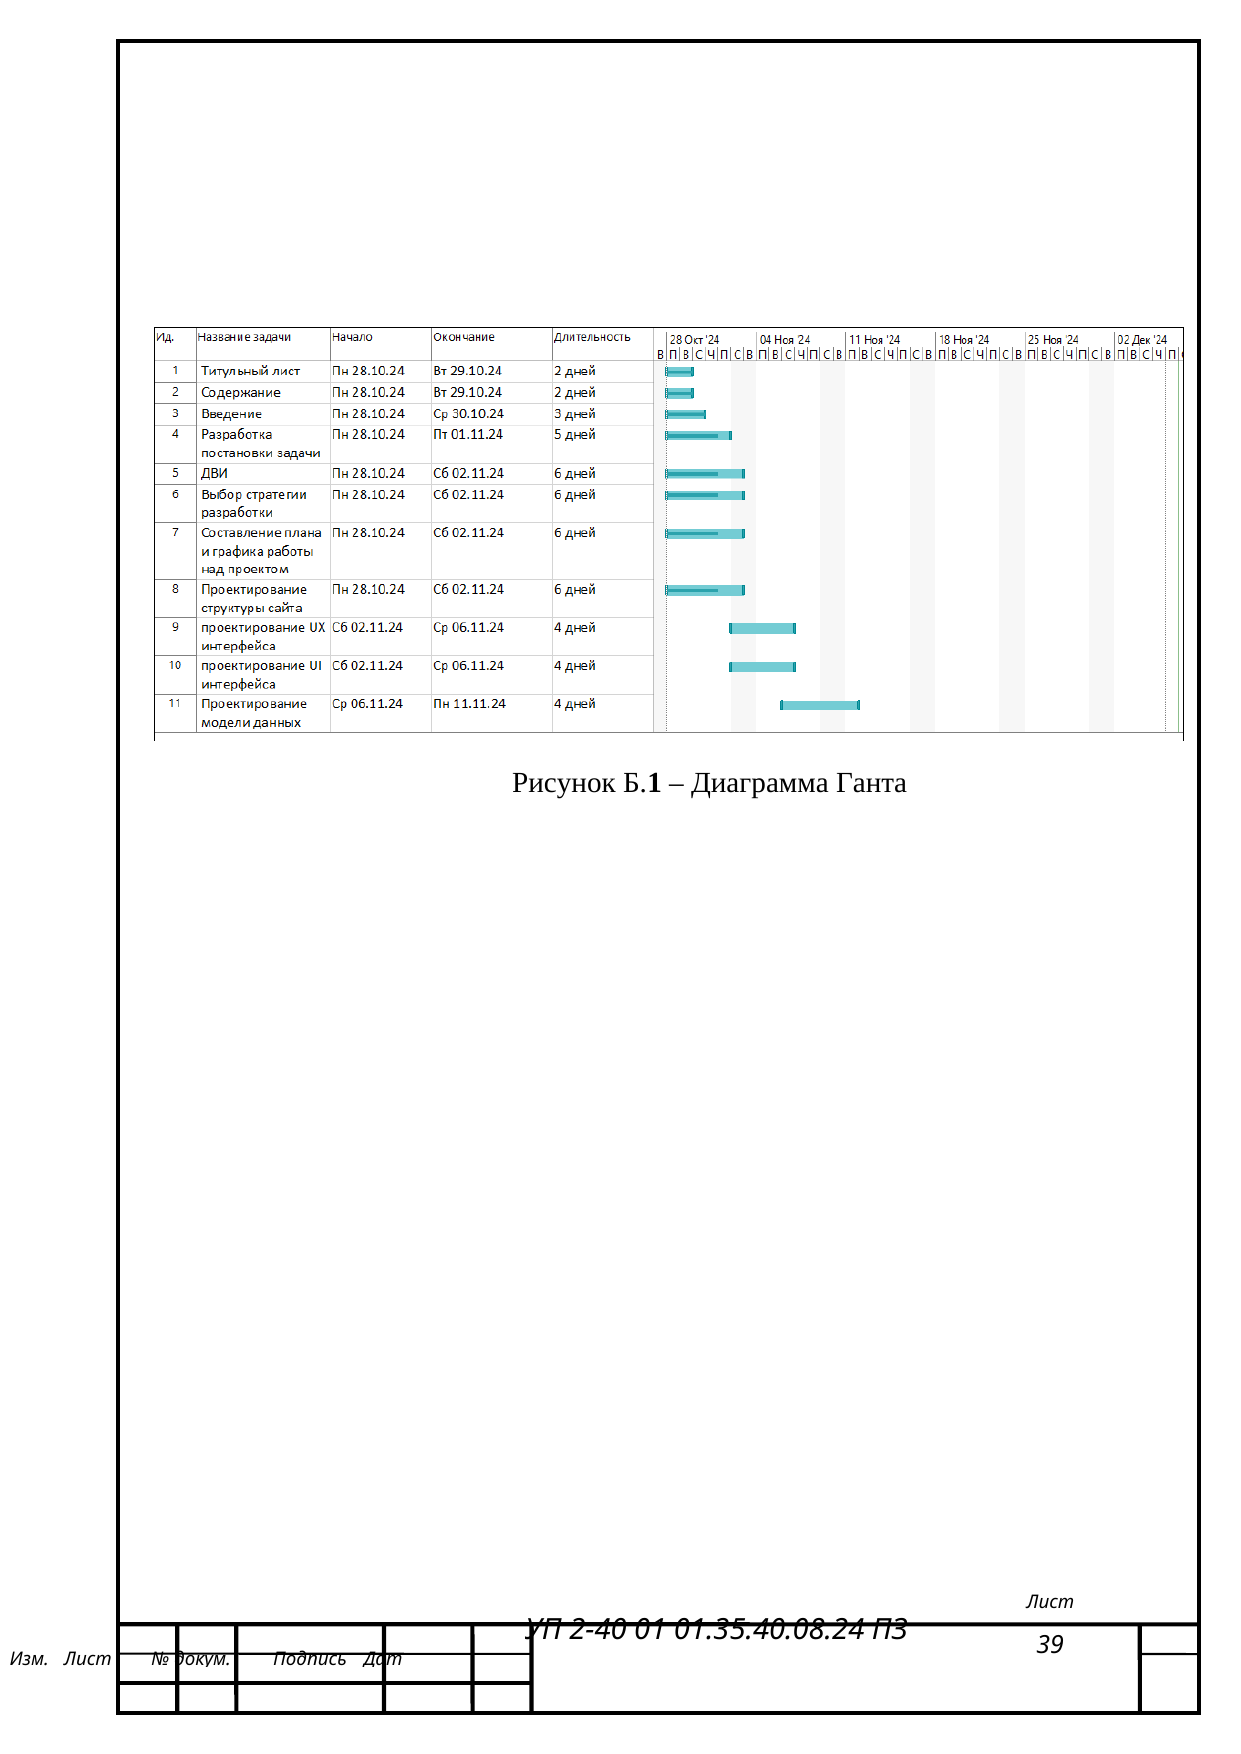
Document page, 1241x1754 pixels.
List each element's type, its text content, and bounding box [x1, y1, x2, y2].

picture [147, 321, 1191, 741]
text Рисунок Б.1 – Диаграмма Ганта [118, 765, 1181, 799]
